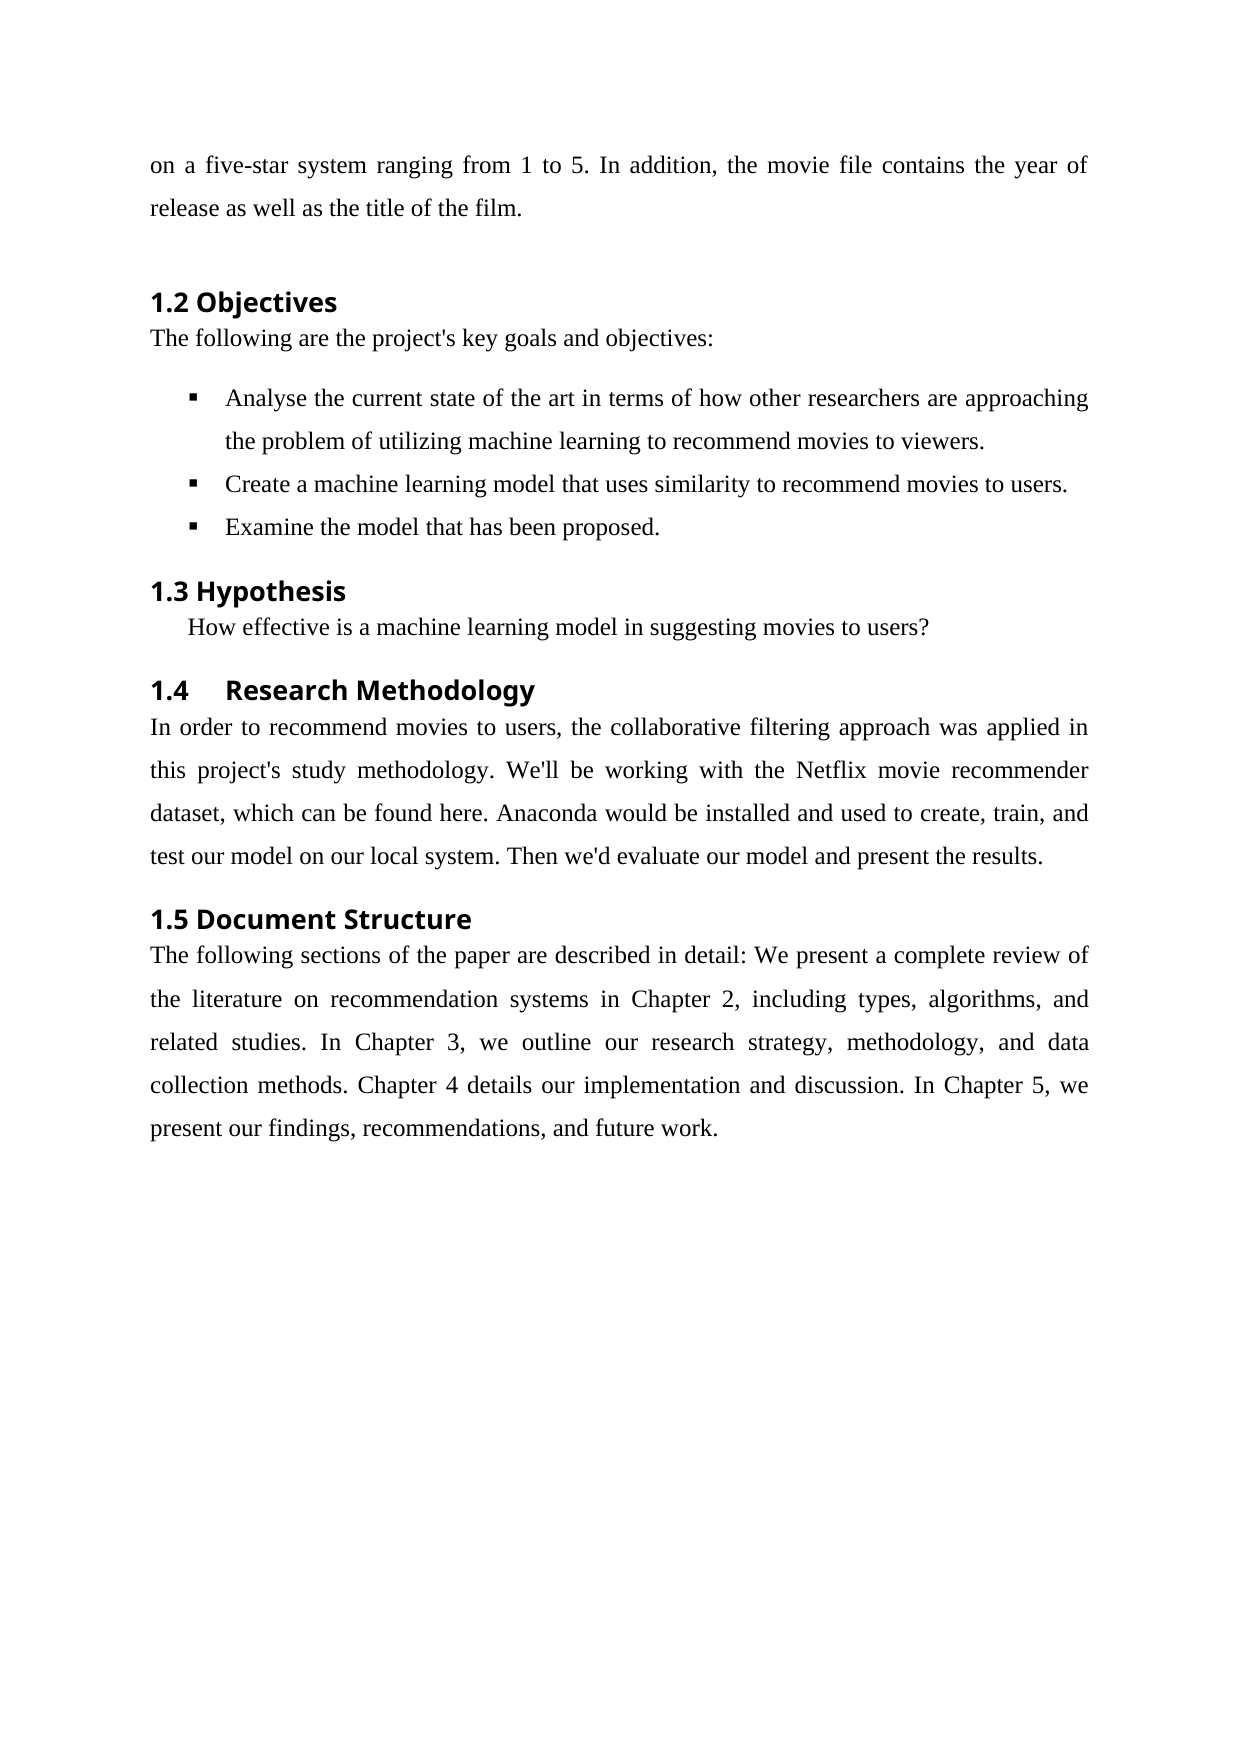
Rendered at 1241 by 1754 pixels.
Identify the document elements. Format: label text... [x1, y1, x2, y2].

subtitle 1.5 Document Structure [150, 901, 1090, 938]
list Analyse the current state of the art in terms of how other researchers are approaching the problem of utilizing machine learning to recommend movies to viewers. [187, 383, 1090, 455]
subtitle Research Methodology [150, 672, 1090, 709]
list Create a machine learning model that uses similarity to recommend movies to users. [187, 469, 1090, 498]
subtitle 1.2 Objectives [150, 283, 1090, 320]
subtitle 1.3 Hypothesis [150, 572, 1090, 609]
text How effective is a machine learning model in suggesting movies to users? [187, 612, 1090, 641]
list Examine the model that has been proposed. [187, 512, 1090, 541]
text The following are the project's key goals and objectives: [150, 323, 1090, 352]
text The following sections of the paper are described in detail: We present a complete review of the literature on recommendation systems in Chapter 2, including types, algorithms, and related studies. In Chapter 3, we outline our research strategy, methodology, and data collection methods. Chapter 4 details our implementation and discussion. In Chapter 5, we present our findings, recommendations, and future work. [150, 941, 1090, 1142]
text In order to recommend movies to users, the collaborative filtering approach was applied in this project's study methodology. We'll be working with the Netflix movie recommender dataset, which can be found here. Anaconda would be installed and used to create, train, and test our model on our local system. Then we'd evaluate our model and present the results. [150, 712, 1090, 870]
